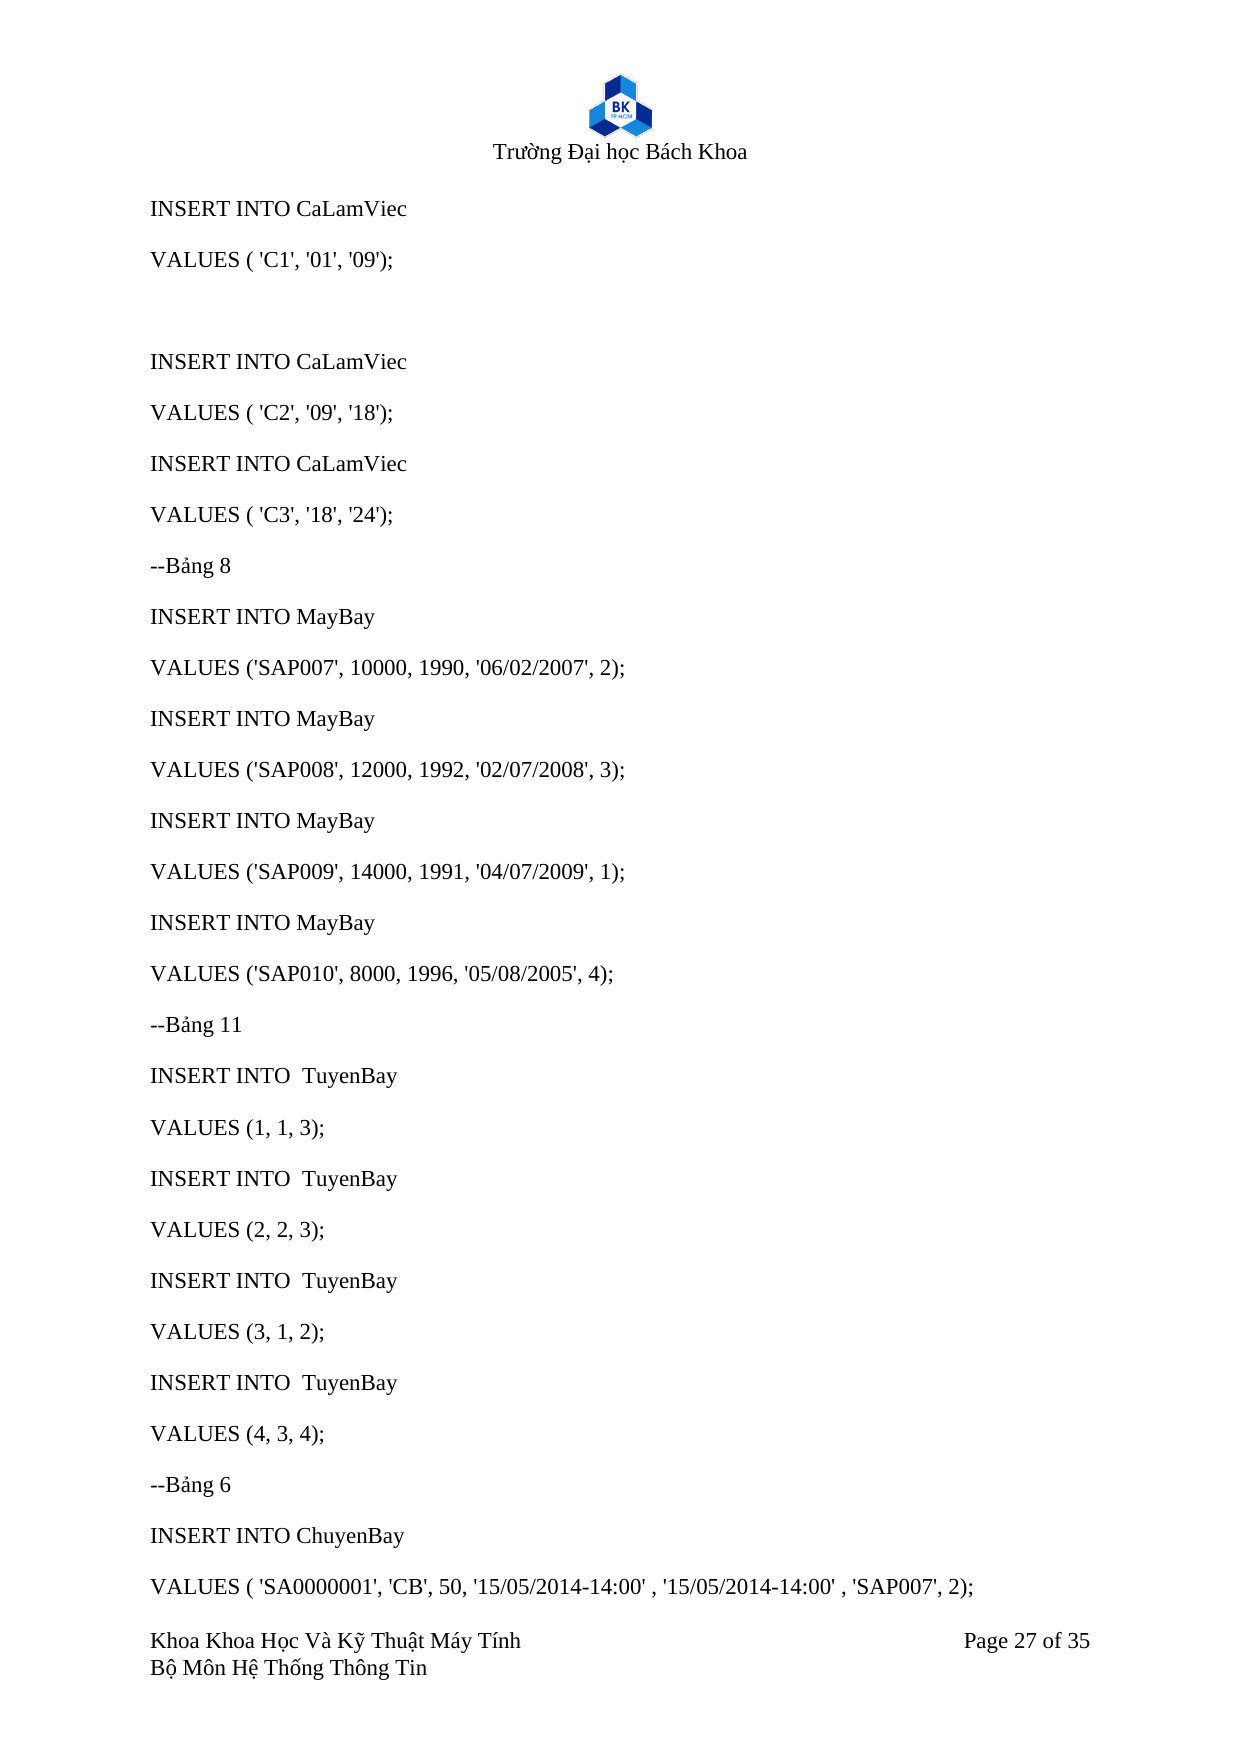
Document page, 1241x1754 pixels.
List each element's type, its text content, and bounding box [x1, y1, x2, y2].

text INSERT INTO TuyenBay [150, 1165, 1090, 1191]
text VALUES ( 'C3', '18', '24'); [150, 501, 1090, 527]
picture [588, 73, 653, 138]
text INSERT INTO MayBay [150, 807, 1090, 834]
text INSERT INTO MayBay [150, 603, 1090, 629]
text --Bảng 11 [150, 1012, 1090, 1038]
text --Bảng 6 [150, 1471, 1090, 1497]
text VALUES ('SAP008', 12000, 1992, '02/07/2008', 3); [150, 756, 1090, 783]
text VALUES (3, 1, 2); [150, 1318, 1090, 1344]
text INSERT INTO ChuyenBay [150, 1522, 1090, 1548]
text INSERT INTO TuyenBay [150, 1267, 1090, 1293]
text INSERT INTO CaLamViec [150, 450, 1090, 476]
text INSERT INTO TuyenBay [150, 1063, 1090, 1089]
text INSERT INTO CaLamViec [150, 195, 1090, 221]
text VALUES (4, 3, 4); [150, 1420, 1090, 1446]
text VALUES (1, 1, 3); [150, 1114, 1090, 1140]
text --Bảng 8 [150, 552, 1090, 578]
text INSERT INTO CaLamViec [150, 348, 1090, 374]
text INSERT INTO MayBay [150, 909, 1090, 936]
text VALUES ('SAP007', 10000, 1990, '06/02/2007', 2); [150, 654, 1090, 681]
text VALUES ('SAP010', 8000, 1996, '05/08/2005', 4); [150, 961, 1090, 987]
text INSERT INTO TuyenBay [150, 1369, 1090, 1395]
text VALUES ( 'C2', '09', '18'); [150, 399, 1090, 425]
text VALUES (2, 2, 3); [150, 1216, 1090, 1242]
text VALUES ('SAP009', 14000, 1991, '04/07/2009', 1); [150, 858, 1090, 885]
text INSERT INTO MayBay [150, 705, 1090, 732]
text VALUES ( 'C1', '01', '09'); [150, 246, 1090, 272]
text VALUES ( 'SA0000001', 'CB', 50, '15/05/2014-14:00' , '15/05/2014-14:00' , 'SAP007', 2); [150, 1573, 1090, 1599]
